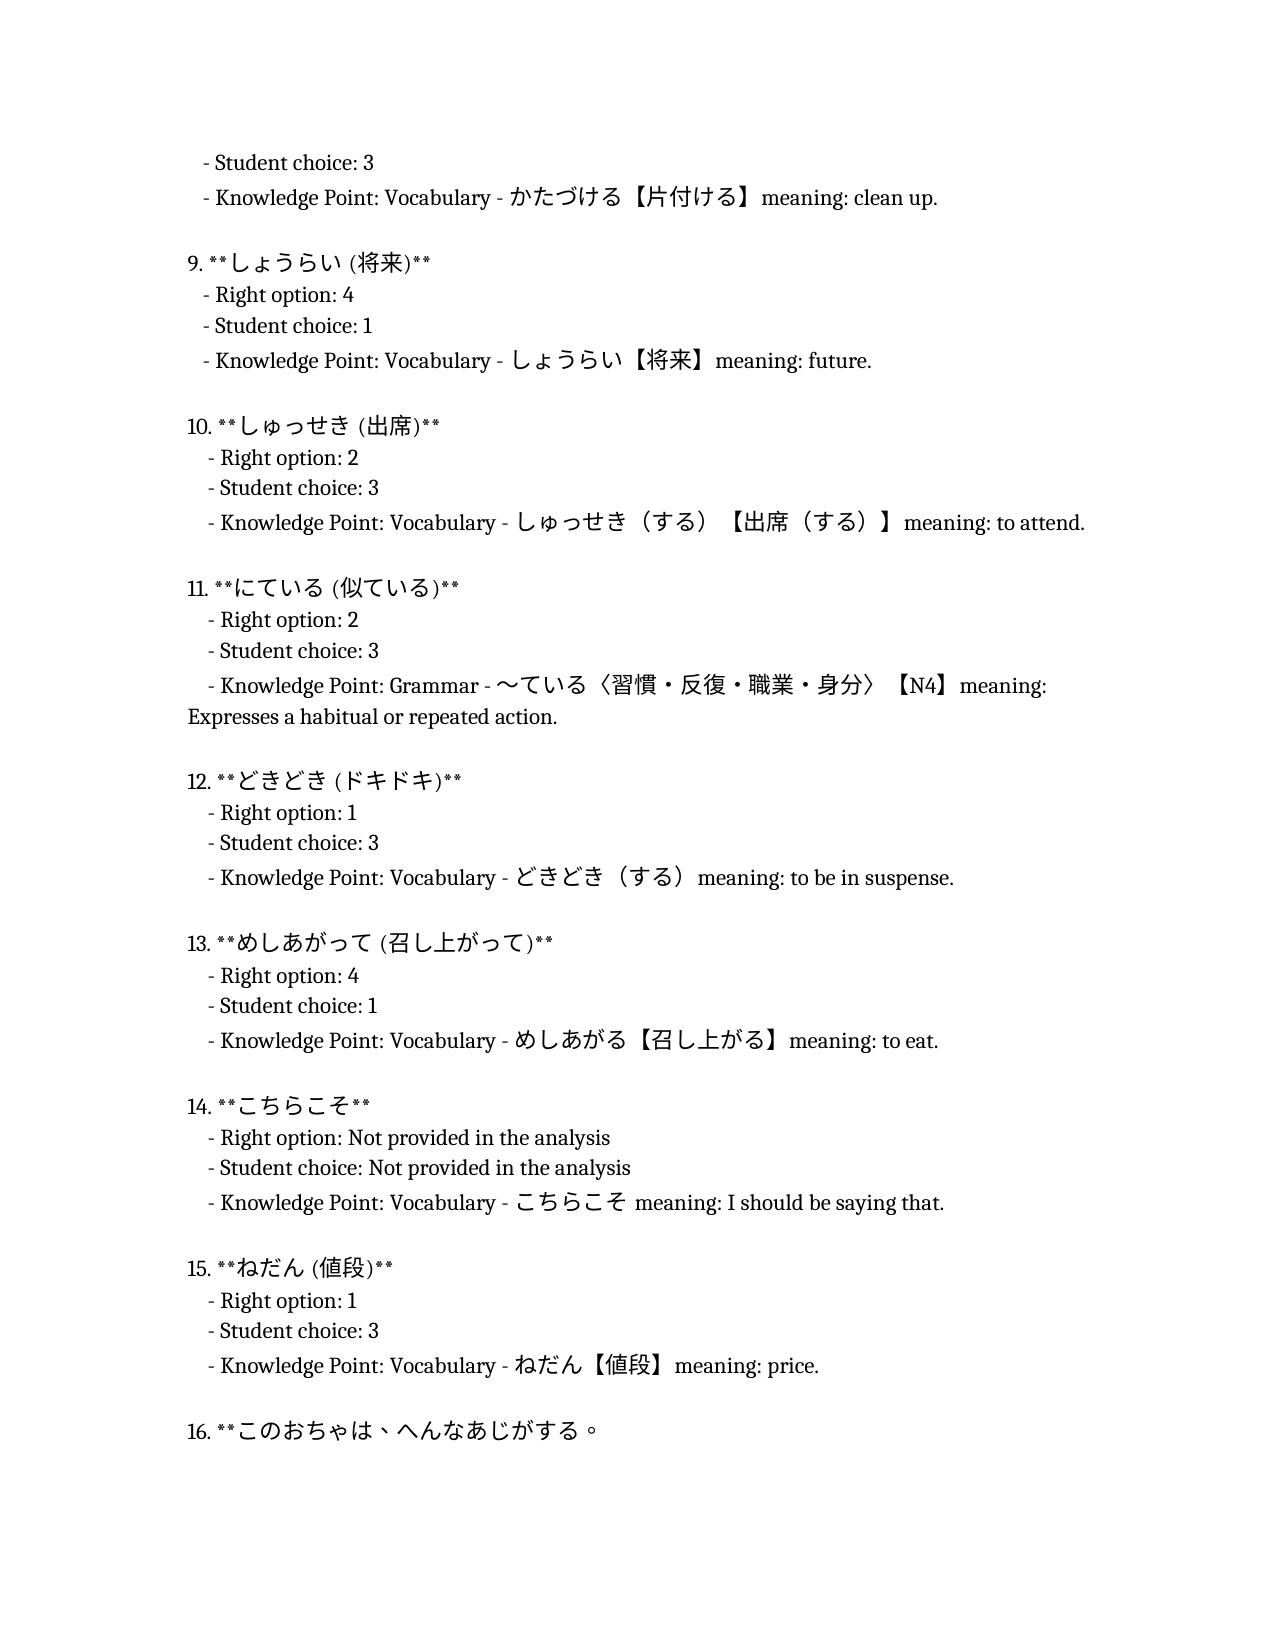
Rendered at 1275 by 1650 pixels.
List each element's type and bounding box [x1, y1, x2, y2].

text [187, 150, 1087, 1446]
